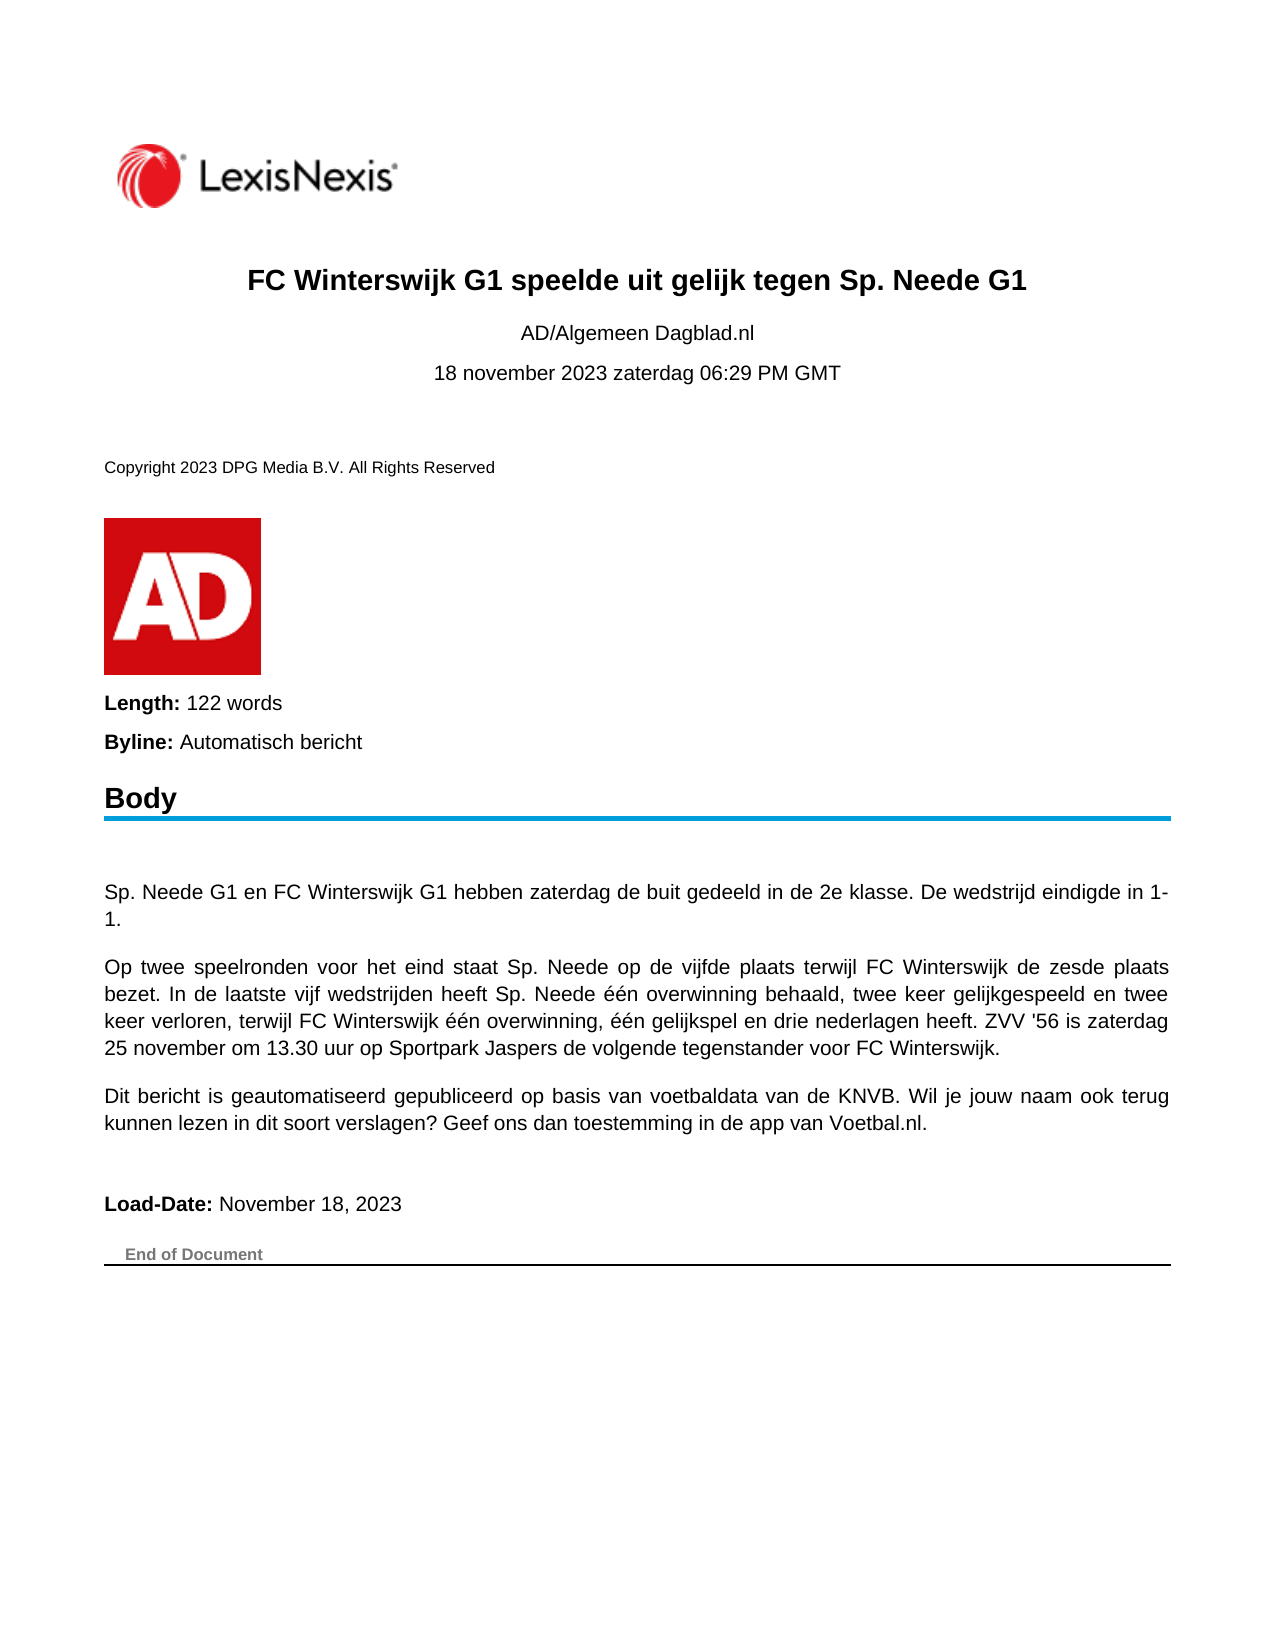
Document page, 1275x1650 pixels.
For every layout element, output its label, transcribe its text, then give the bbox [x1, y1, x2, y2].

text Op twee speelronden voor het eind staat Sp. Neede op de vijfde plaats terwijl FC Winterswijk de zesde plaats bezet. In de laatste vijf wedstrijden heeft Sp. Neede één overwinning behaald, twee keer gelijkgespeeld en twee keer verloren, terwijl FC Winterswijk één overwinning, één gelijkspel en drie nederlagen heeft. ZVV '56 is zaterdag 25 november om 13.30 uur op Sportpark Jaspers de volgende tegenstander voor FC Winterswijk. [104, 952, 1171, 1060]
text Sp. Neede G1 en FC Winterswijk G1 hebben zaterdag de buit gedeeld in de 2e klasse. De wedstrijd eindigde in 1-1. [104, 877, 1171, 931]
text Load-Date: November 18, 2023 [104, 1160, 1171, 1216]
text Byline: Automatisch bericht [104, 727, 1171, 754]
text Length: 122 words [104, 687, 1171, 714]
picture [104, 144, 412, 208]
text Copyright 2023 DPG Media B.V. All Rights Reserved [104, 426, 1171, 477]
text Dit bericht is geautomatiseerd gepubliceerd op basis van voetbaldata van de KNVB. Wil je jouw naam ook terug kunnen lezen in dit soort verslagen? Geef ons dan toestemming in de app van Voetbal.nl. [104, 1081, 1171, 1135]
subtitle FC Winterswijk G1 speelde uit gelijk tegen Sp. Neede G1 [104, 261, 1171, 297]
picture [104, 518, 261, 675]
text End of Document [125, 1244, 1171, 1264]
text AD/Algemeen Dagblad.nl [104, 318, 1171, 345]
text Body [104, 779, 1171, 814]
text 18 november 2023 zaterdag 06:29 PM GMT [104, 357, 1171, 384]
